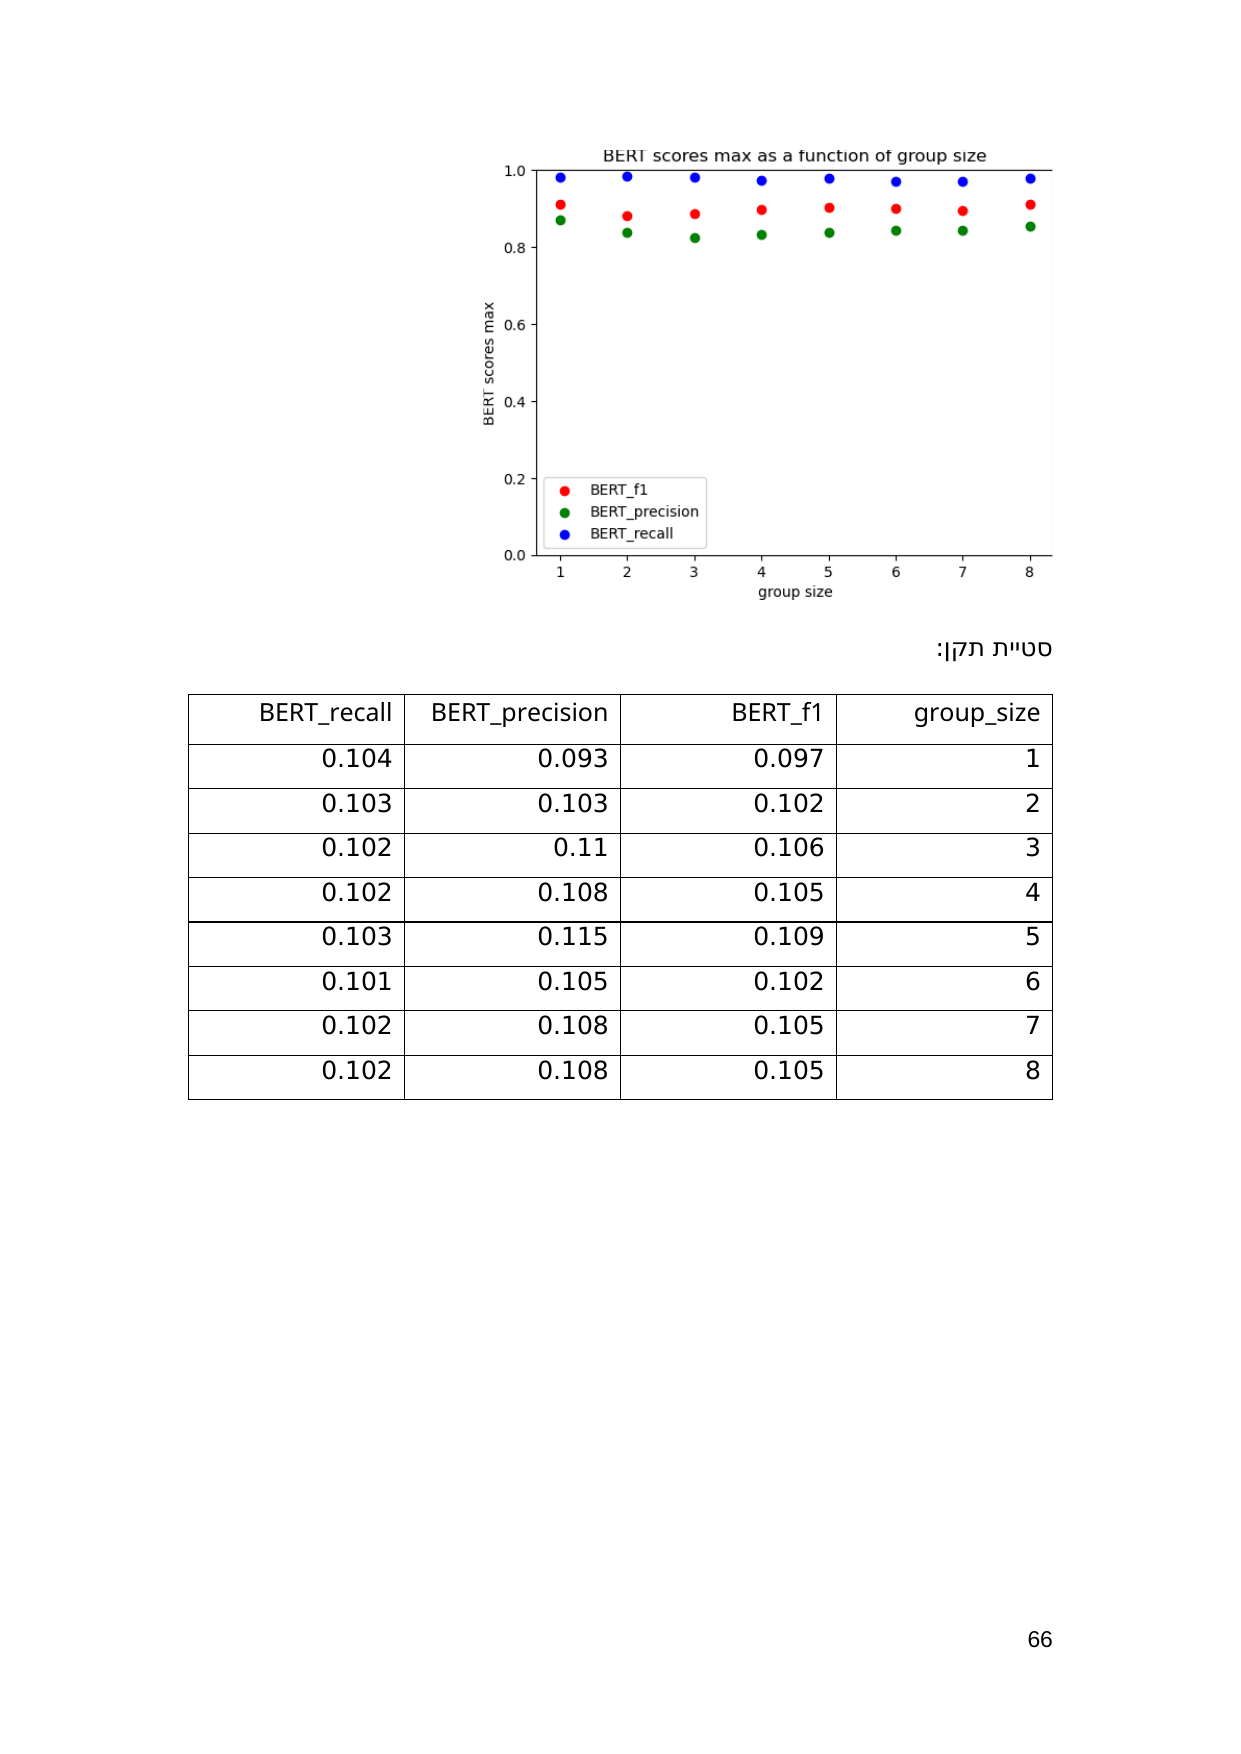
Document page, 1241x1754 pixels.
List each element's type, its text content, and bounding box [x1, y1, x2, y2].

table_header BERT_recall [189, 695, 404, 743]
table_cell 0.102 [621, 789, 836, 832]
table_cell 7 [837, 1011, 1052, 1055]
table_cell 0.108 [405, 1011, 620, 1055]
table_cell 0.115 [405, 923, 620, 966]
picture [483, 150, 1053, 600]
table_cell 0.104 [189, 745, 404, 788]
table_cell 0.106 [621, 834, 836, 877]
text סטיית תקן: [187, 634, 1053, 663]
table_cell 5 [837, 923, 1052, 966]
table_cell 0.105 [621, 878, 836, 921]
table_cell 0.102 [189, 834, 404, 877]
table_cell 0.103 [189, 789, 404, 832]
table_cell 1 [837, 745, 1052, 788]
table_cell 0.103 [405, 789, 620, 832]
table_cell 0.102 [189, 1056, 404, 1099]
table_cell 0.102 [189, 878, 404, 921]
table_cell 8 [837, 1056, 1052, 1099]
table_cell 2 [837, 789, 1052, 832]
table_header BERT_f1 [621, 695, 836, 743]
table_cell 0.108 [405, 1056, 620, 1099]
table_cell 0.102 [189, 1011, 404, 1055]
table_cell 0.108 [405, 878, 620, 921]
table_cell 0.105 [405, 967, 620, 1010]
table_cell 0.109 [621, 923, 836, 966]
table_cell 6 [837, 967, 1052, 1010]
table_cell 0.105 [621, 1056, 836, 1099]
table_header group_size [837, 695, 1052, 743]
table_cell 3 [837, 834, 1052, 877]
table_cell 0.101 [189, 967, 404, 1010]
table_cell 0.093 [405, 745, 620, 788]
table_cell 0.103 [189, 923, 404, 966]
table_cell 0.105 [621, 1011, 836, 1055]
table_cell 0.097 [621, 745, 836, 788]
table_cell 0.11 [405, 834, 620, 877]
table_cell 0.102 [621, 967, 836, 1010]
table_header BERT_precision [405, 695, 620, 743]
table_cell 4 [837, 878, 1052, 921]
